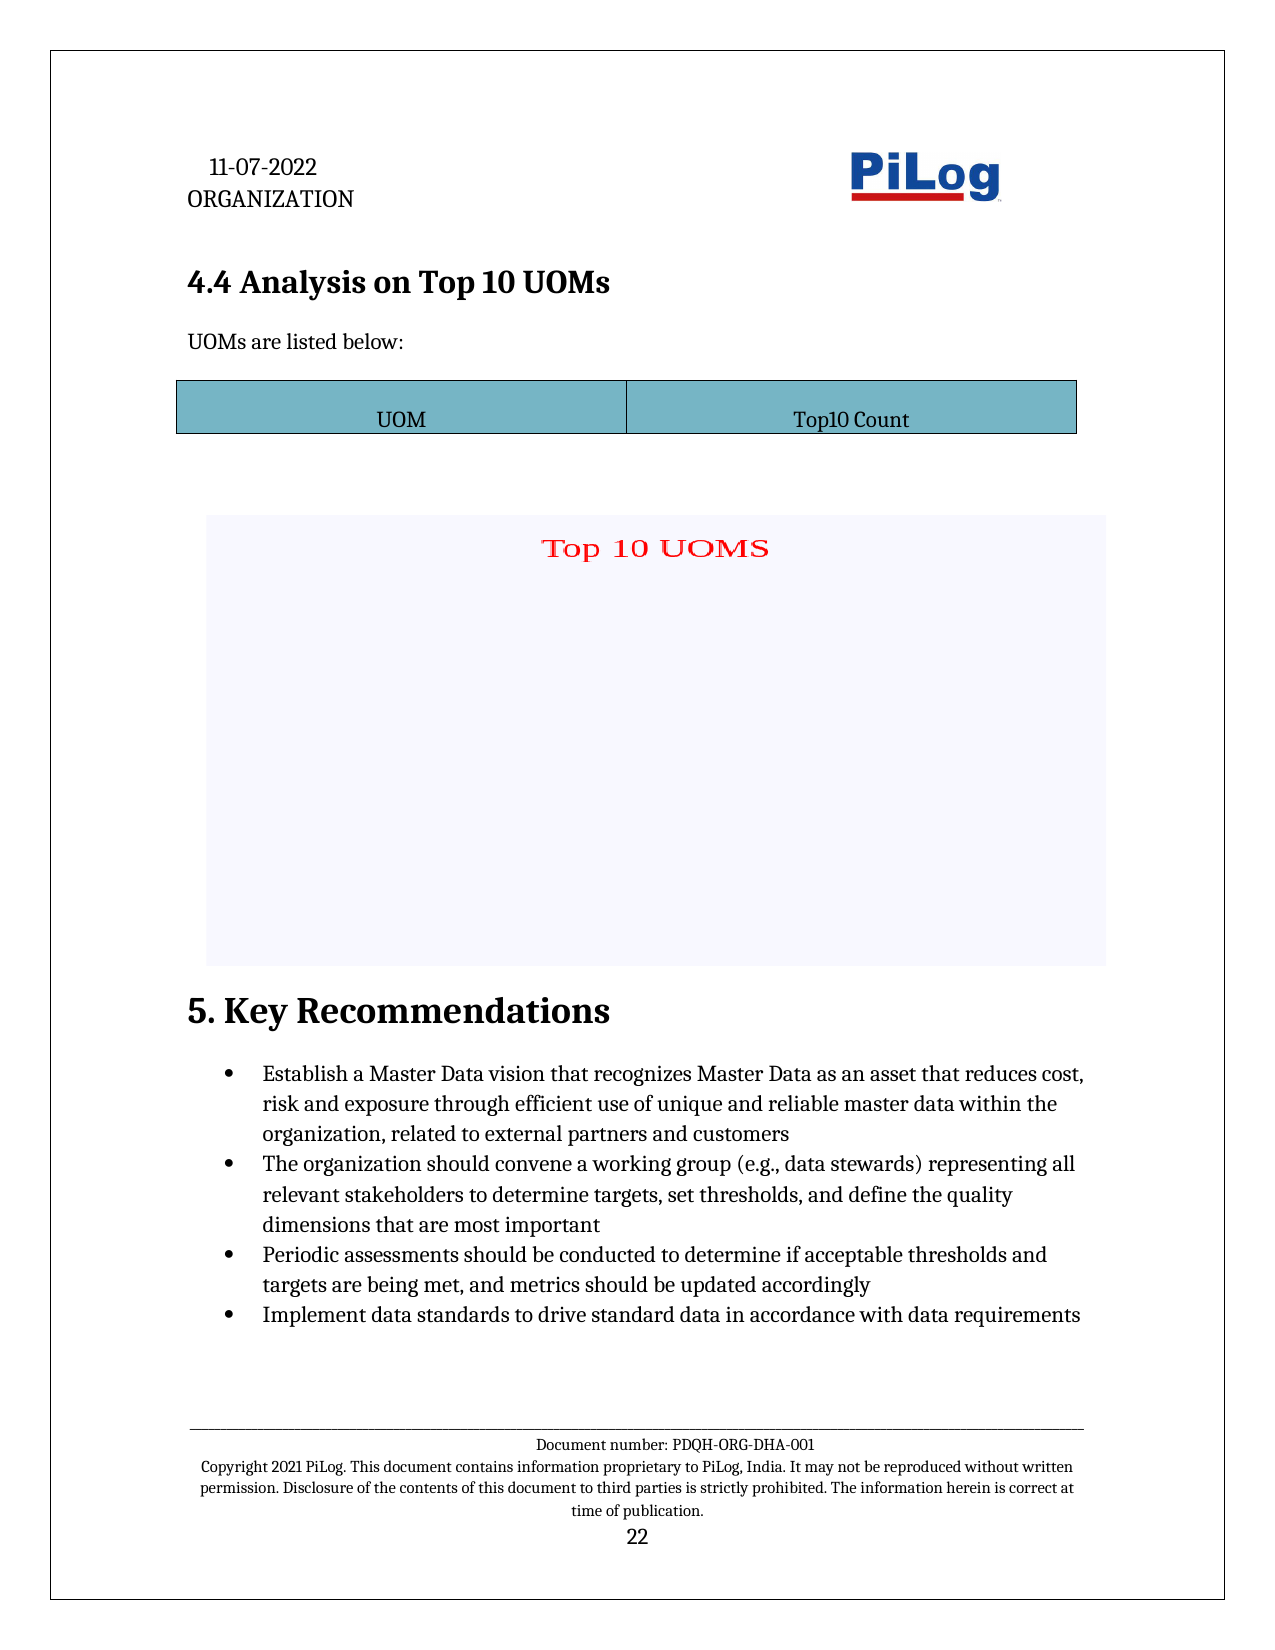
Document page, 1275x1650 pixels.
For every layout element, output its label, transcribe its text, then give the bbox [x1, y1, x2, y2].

table_header UOM [177, 381, 626, 433]
text 4.4 Analysis on Top 10 UOMs [187, 263, 1087, 302]
table_header Top10 Count [627, 381, 1076, 433]
list Establish a Master Data vision that recognizes Master Data as an asset that reduces cost, risk and exposure through efficient use of unique and reliable master data within the organization, related to external partners and customers [225, 1061, 1087, 1147]
text 5. Key Recommendations [187, 990, 1087, 1033]
list Implement data standards to drive standard data in accordance with data requirements [225, 1302, 1087, 1329]
list The organization should convene a working group (e.g., data stewards) representing all relevant stakeholders to determine targets, set thresholds, and define the quality dimensions that are most important [225, 1151, 1087, 1238]
text UOMs are listed below: [187, 328, 1087, 355]
picture [206, 515, 1107, 966]
picture [851, 152, 1002, 202]
list Periodic assessments should be conducted to determine if acceptable thresholds and targets are being met, and metrics should be updated accordingly [225, 1242, 1087, 1298]
